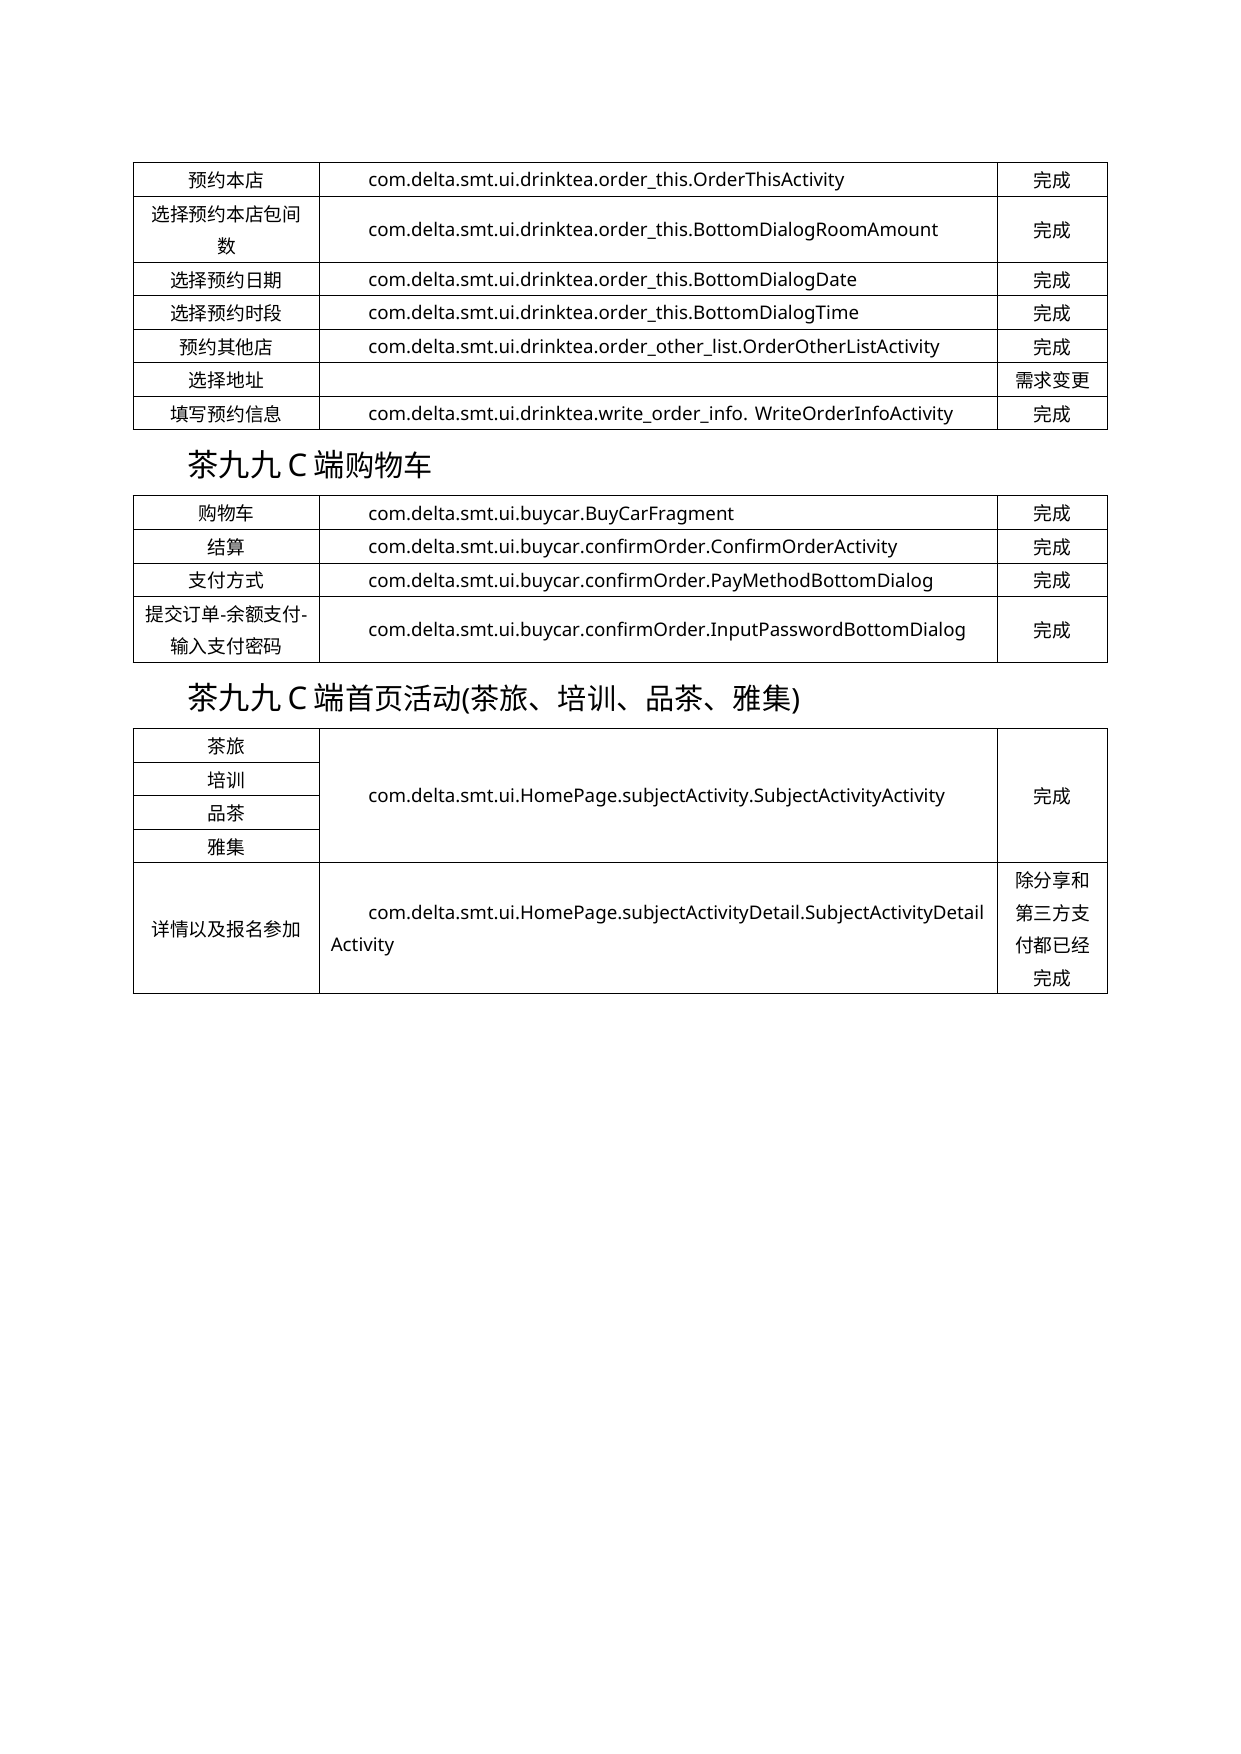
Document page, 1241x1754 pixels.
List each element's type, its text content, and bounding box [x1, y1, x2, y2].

table_header 购物车 [134, 496, 319, 529]
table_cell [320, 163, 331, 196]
table_cell 支付方式 [134, 564, 319, 596]
table_cell [987, 363, 997, 396]
table_cell 选择预约日期 [134, 263, 319, 295]
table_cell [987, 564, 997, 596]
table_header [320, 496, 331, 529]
table_cell 完成 [998, 397, 1107, 429]
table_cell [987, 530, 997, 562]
text 茶九九C端首页活动(茶旅、培训、品茶、雅集) [187, 663, 1053, 728]
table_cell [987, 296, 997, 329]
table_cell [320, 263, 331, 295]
text 茶九九C端购物车 [187, 430, 1053, 495]
table_header 完成 [998, 496, 1107, 529]
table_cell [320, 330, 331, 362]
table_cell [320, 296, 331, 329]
table_cell 完成 [998, 564, 1107, 596]
table_cell [320, 363, 331, 396]
table_cell 雅集 [134, 830, 319, 862]
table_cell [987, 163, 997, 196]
table_cell com.delta.smt.ui.drinktea.order_this.BottomDialogRoomAmount [320, 197, 997, 262]
table_cell 填写预约信息 [134, 397, 319, 429]
table_cell 需求变更 [998, 363, 1107, 396]
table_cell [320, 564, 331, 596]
table_cell 培训 [134, 763, 319, 795]
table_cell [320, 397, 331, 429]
table_cell 完成 [998, 296, 1107, 329]
table_cell 选择地址 [134, 363, 319, 396]
table_cell com.delta.smt.ui.HomePage.subjectActivityDetail.SubjectActivityDetailActivity [320, 863, 997, 993]
table_cell 完成 [998, 197, 1107, 262]
table_header 茶旅 [134, 729, 319, 762]
table_cell 预约其他店 [134, 330, 319, 362]
table_cell 品茶 [134, 796, 319, 829]
table_cell 完成 [998, 163, 1107, 196]
table_cell com.delta.smt.ui.buycar.confirmOrder.InputPasswordBottomDialog [320, 597, 997, 662]
table_cell 预约本店 [134, 163, 319, 196]
table_cell 详情以及报名参加 [134, 863, 319, 993]
table_cell 完成 [998, 597, 1107, 662]
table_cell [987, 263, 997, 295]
table_header com.delta.smt.ui.HomePage.subjectActivity.SubjectActivityActivity [320, 729, 997, 862]
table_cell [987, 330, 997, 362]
table_cell 结算 [134, 530, 319, 562]
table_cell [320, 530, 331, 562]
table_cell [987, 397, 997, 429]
table_cell 选择预约时段 [134, 296, 319, 329]
table_cell 完成 [998, 530, 1107, 562]
table_cell 提交订单-余额支付-输入支付密码 [134, 597, 319, 662]
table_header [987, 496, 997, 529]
table_cell 完成 [998, 263, 1107, 295]
table_cell 选择预约本店包间数 [134, 197, 319, 262]
table_cell 完成 [998, 330, 1107, 362]
table_cell 除分享和第三方支付都已经完成 [998, 863, 1107, 993]
table_header 完成 [998, 729, 1107, 862]
